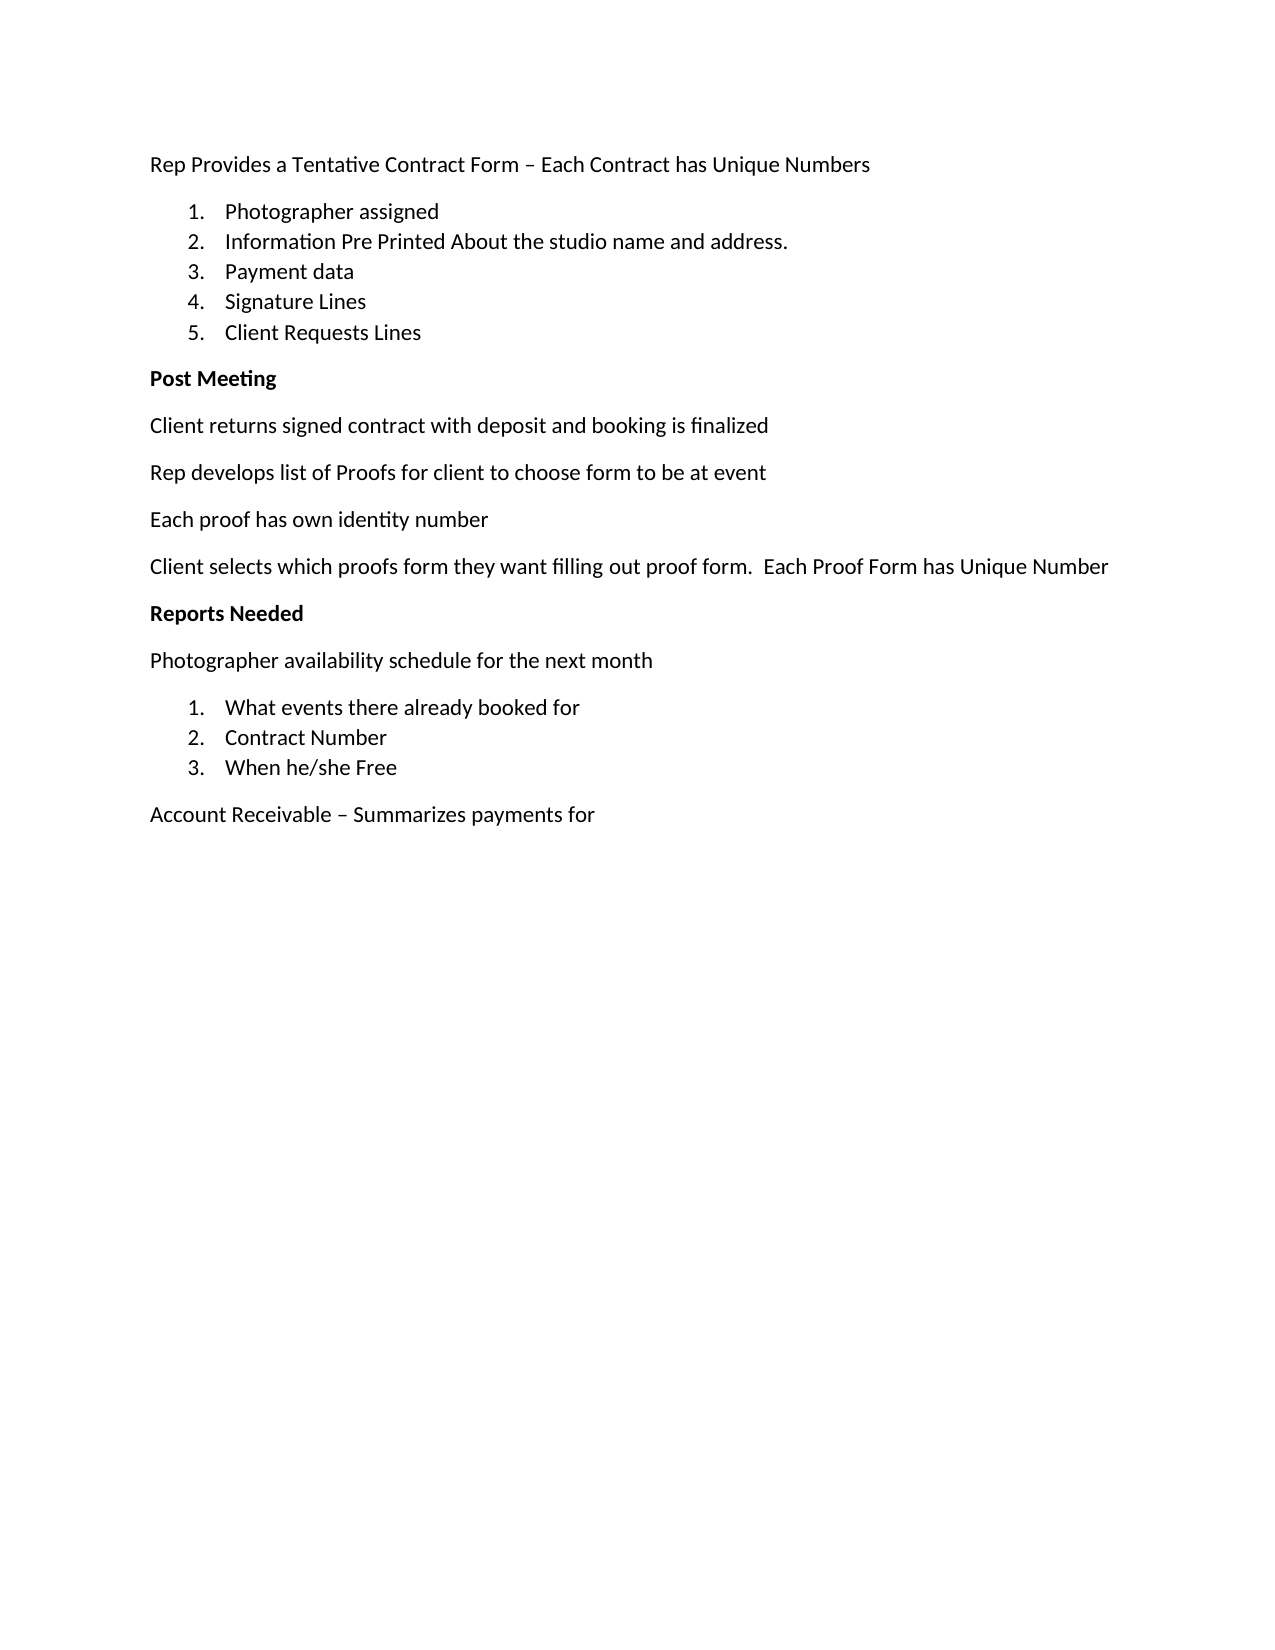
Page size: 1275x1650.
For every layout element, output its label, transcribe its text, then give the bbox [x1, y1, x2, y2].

list Client Requests Lines [187, 318, 1125, 346]
text Rep develops list of Proofs for client to choose form to be at event [150, 458, 1125, 486]
list What events there already booked for [187, 693, 1125, 721]
text Client selects which proofs form they want filling out proof form. Each Proof Form has Unique Number [150, 552, 1125, 580]
text Reports Needed [150, 599, 1125, 627]
text Post Meeting [150, 364, 1125, 393]
list Information Pre Printed About the studio name and address. [187, 227, 1125, 255]
list When he/she Free [187, 753, 1125, 781]
list Photographer assigned [187, 197, 1125, 225]
text Client returns signed contract with deposit and booking is finalized [150, 411, 1125, 439]
list Payment data [187, 257, 1125, 285]
list Contract Number [187, 723, 1125, 751]
text Account Receivable – Summarizes payments for [150, 800, 1125, 828]
text Each proof has own identity number [150, 505, 1125, 533]
list Signature Lines [187, 287, 1125, 316]
text Photographer availability schedule for the next month [150, 646, 1125, 674]
text Rep Provides a Tentative Contract Form – Each Contract has Unique Numbers [150, 150, 1125, 178]
